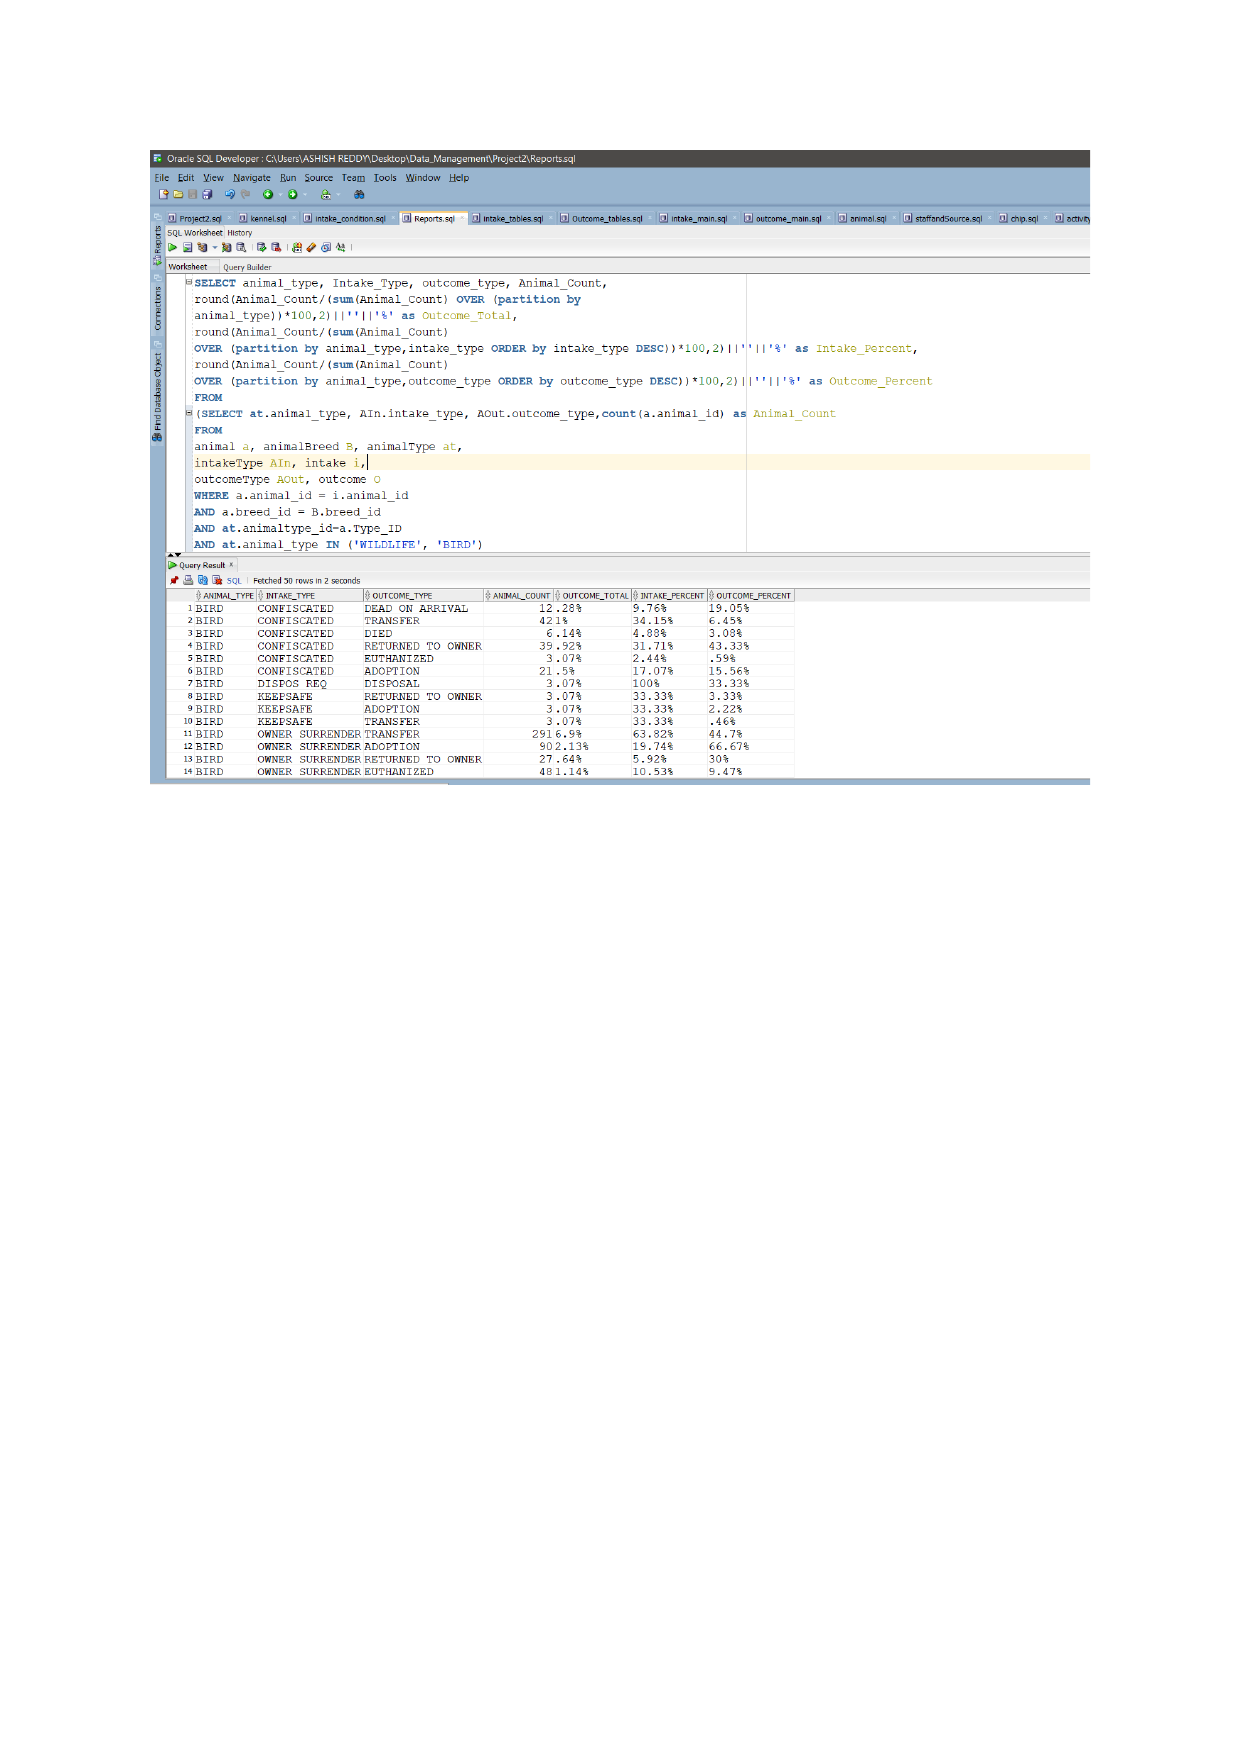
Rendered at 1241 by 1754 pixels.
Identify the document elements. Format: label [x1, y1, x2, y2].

picture [150, 150, 1091, 785]
